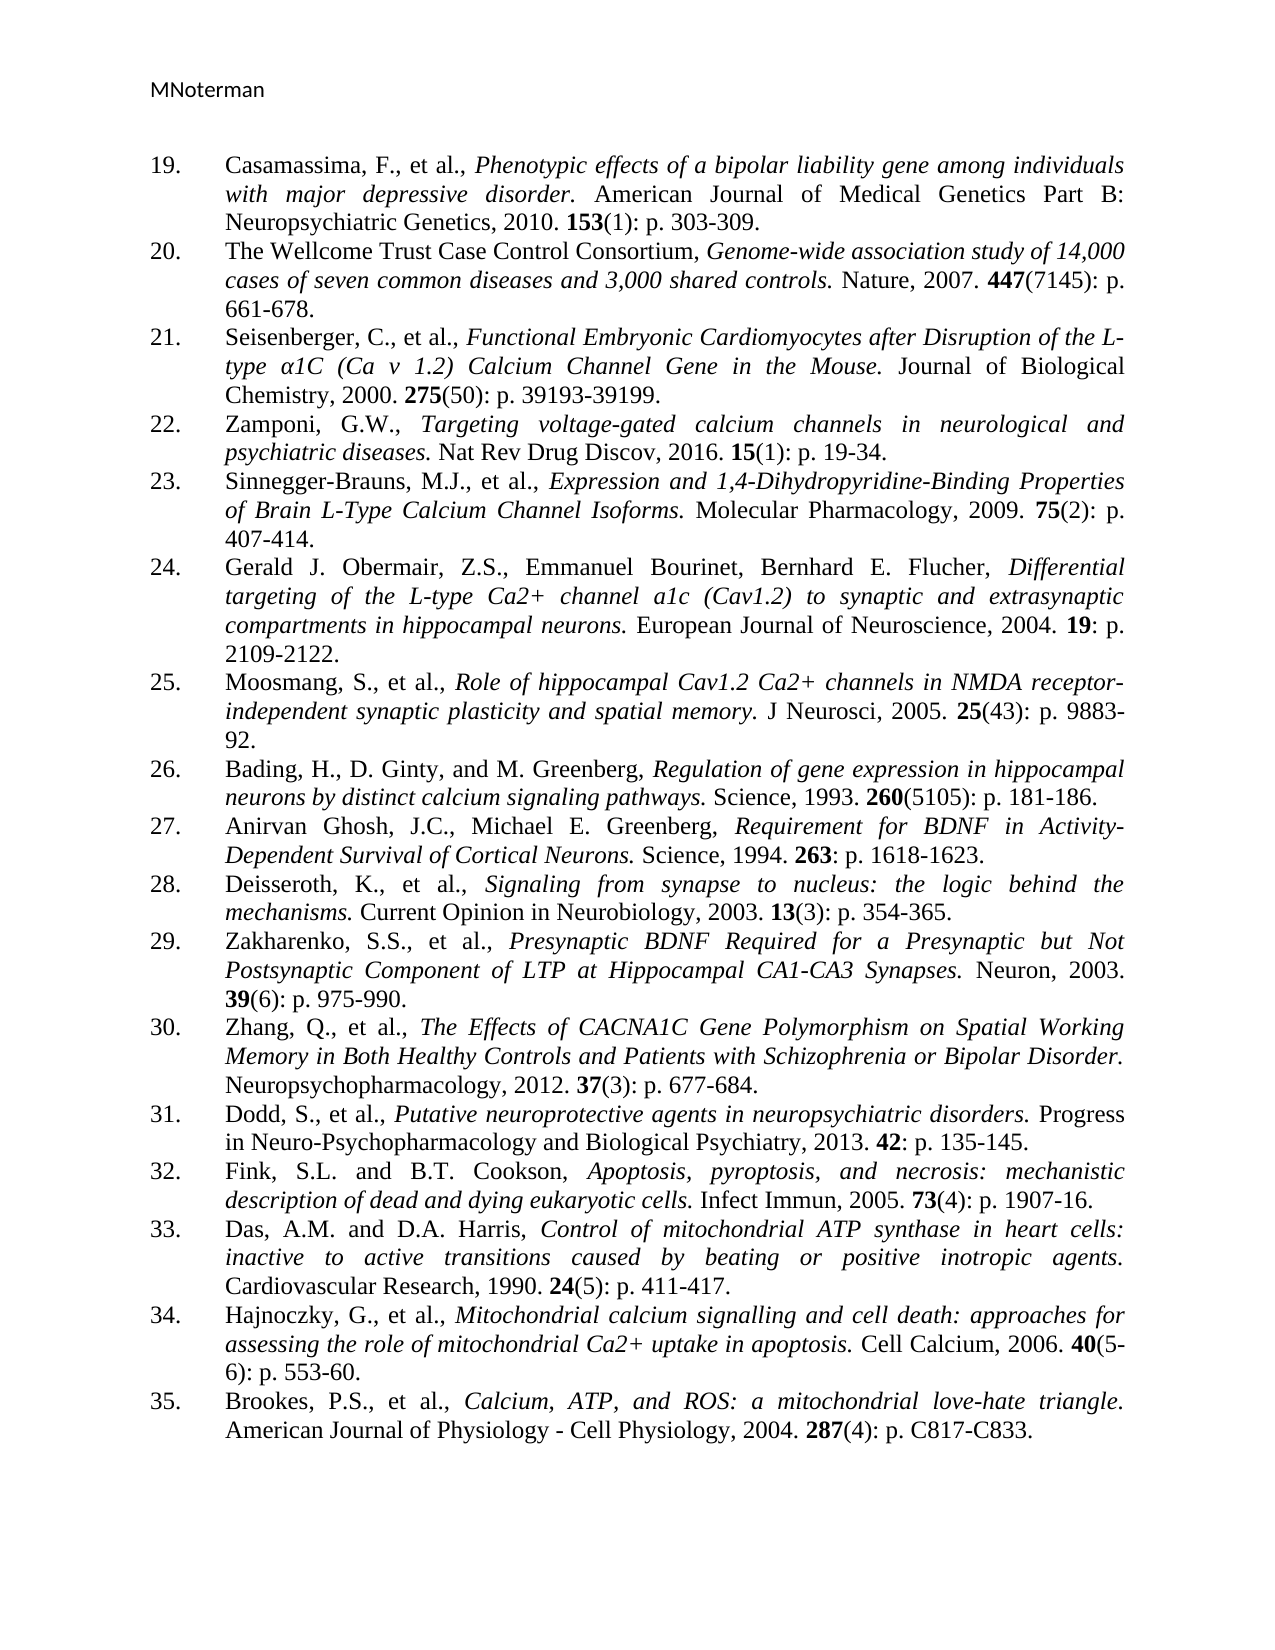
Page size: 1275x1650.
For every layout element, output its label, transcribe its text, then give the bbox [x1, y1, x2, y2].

text 31. Dodd, S., et al., Putative neuroprotective agents in neuropsychiatric disorders. Progress in Neuro-Psychopharmacology and Biological Psychiatry, 2013. 42: p. 135-145. [150, 1099, 1125, 1156]
text 20. The Wellcome Trust Case Control Consortium, Genome-wide association study of 14,000 cases of seven common diseases and 3,000 shared controls. Nature, 2007. 447(7145): p. 661-678. [150, 236, 1125, 322]
text 27. Anirvan Ghosh, J.C., Michael E. Greenberg, Requirement for BDNF in Activity-Dependent Survival of Cortical Neurons. Science, 1994. 263: p. 1618-1623. [150, 811, 1125, 869]
text 34. Hajnoczky, G., et al., Mitochondrial calcium signalling and cell death: approaches for assessing the role of mitochondrial Ca2+ uptake in apoptosis. Cell Calcium, 2006. 40(5-6): p. 553-60. [150, 1300, 1125, 1386]
text 19. Casamassima, F., et al., Phenotypic effects of a bipolar liability gene among individuals with major depressive disorder. American Journal of Medical Genetics Part B: Neuropsychiatric Genetics, 2010. 153(1): p. 303-309. [150, 150, 1125, 236]
text 35. Brookes, P.S., et al., Calcium, ATP, and ROS: a mitochondrial love-hate triangle. American Journal of Physiology - Cell Physiology, 2004. 287(4): p. C817-C833. [150, 1386, 1125, 1444]
text 28. Deisseroth, K., et al., Signaling from synapse to nucleus: the logic behind the mechanisms. Current Opinion in Neurobiology, 2003. 13(3): p. 354-365. [150, 869, 1125, 926]
text 32. Fink, S.L. and B.T. Cookson, Apoptosis, pyroptosis, and necrosis: mechanistic description of dead and dying eukaryotic cells. Infect Immun, 2005. 73(4): p. 1907-16. [150, 1156, 1125, 1214]
text 21. Seisenberger, C., et al., Functional Embryonic Cardiomyocytes after Disruption of the L-type α1C (Ca v 1.2) Calcium Channel Gene in the Mouse. Journal of Biological Chemistry, 2000. 275(50): p. 39193-39199. [150, 322, 1125, 409]
text 29. Zakharenko, S.S., et al., Presynaptic BDNF Required for a Presynaptic but Not Postsynaptic Component of LTP at Hippocampal CA1-CA3 Synapses. Neuron, 2003. 39(6): p. 975-990. [150, 926, 1125, 1012]
text 25. Moosmang, S., et al., Role of hippocampal Cav1.2 Ca2+ channels in NMDA receptor-independent synaptic plasticity and spatial memory. J Neurosci, 2005. 25(43): p. 9883-92. [150, 667, 1125, 754]
text 24. Gerald J. Obermair, Z.S., Emmanuel Bourinet, Bernhard E. Flucher, Differential targeting of the L-type Ca2+ channel a1c (Cav1.2) to synaptic and extrasynaptic compartments in hippocampal neurons. European Journal of Neuroscience, 2004. 19: p. 2109-2122. [150, 552, 1125, 667]
text 23. Sinnegger-Brauns, M.J., et al., Expression and 1,4-Dihydropyridine-Binding Properties of Brain L-Type Calcium Channel Isoforms. Molecular Pharmacology, 2009. 75(2): p. 407-414. [150, 466, 1125, 552]
text 33. Das, A.M. and D.A. Harris, Control of mitochondrial ATP synthase in heart cells: inactive to active transitions caused by beating or positive inotropic agents. Cardiovascular Research, 1990. 24(5): p. 411-417. [150, 1214, 1125, 1300]
text 30. Zhang, Q., et al., The Effects of CACNA1C Gene Polymorphism on Spatial Working Memory in Both Healthy Controls and Patients with Schizophrenia or Bipolar Disorder. Neuropsychopharmacology, 2012. 37(3): p. 677-684. [150, 1012, 1125, 1099]
text 26. Bading, H., D. Ginty, and M. Greenberg, Regulation of gene expression in hippocampal neurons by distinct calcium signaling pathways. Science, 1993. 260(5105): p. 181-186. [150, 754, 1125, 811]
text 22. Zamponi, G.W., Targeting voltage-gated calcium channels in neurological and psychiatric diseases. Nat Rev Drug Discov, 2016. 15(1): p. 19-34. [150, 409, 1125, 466]
